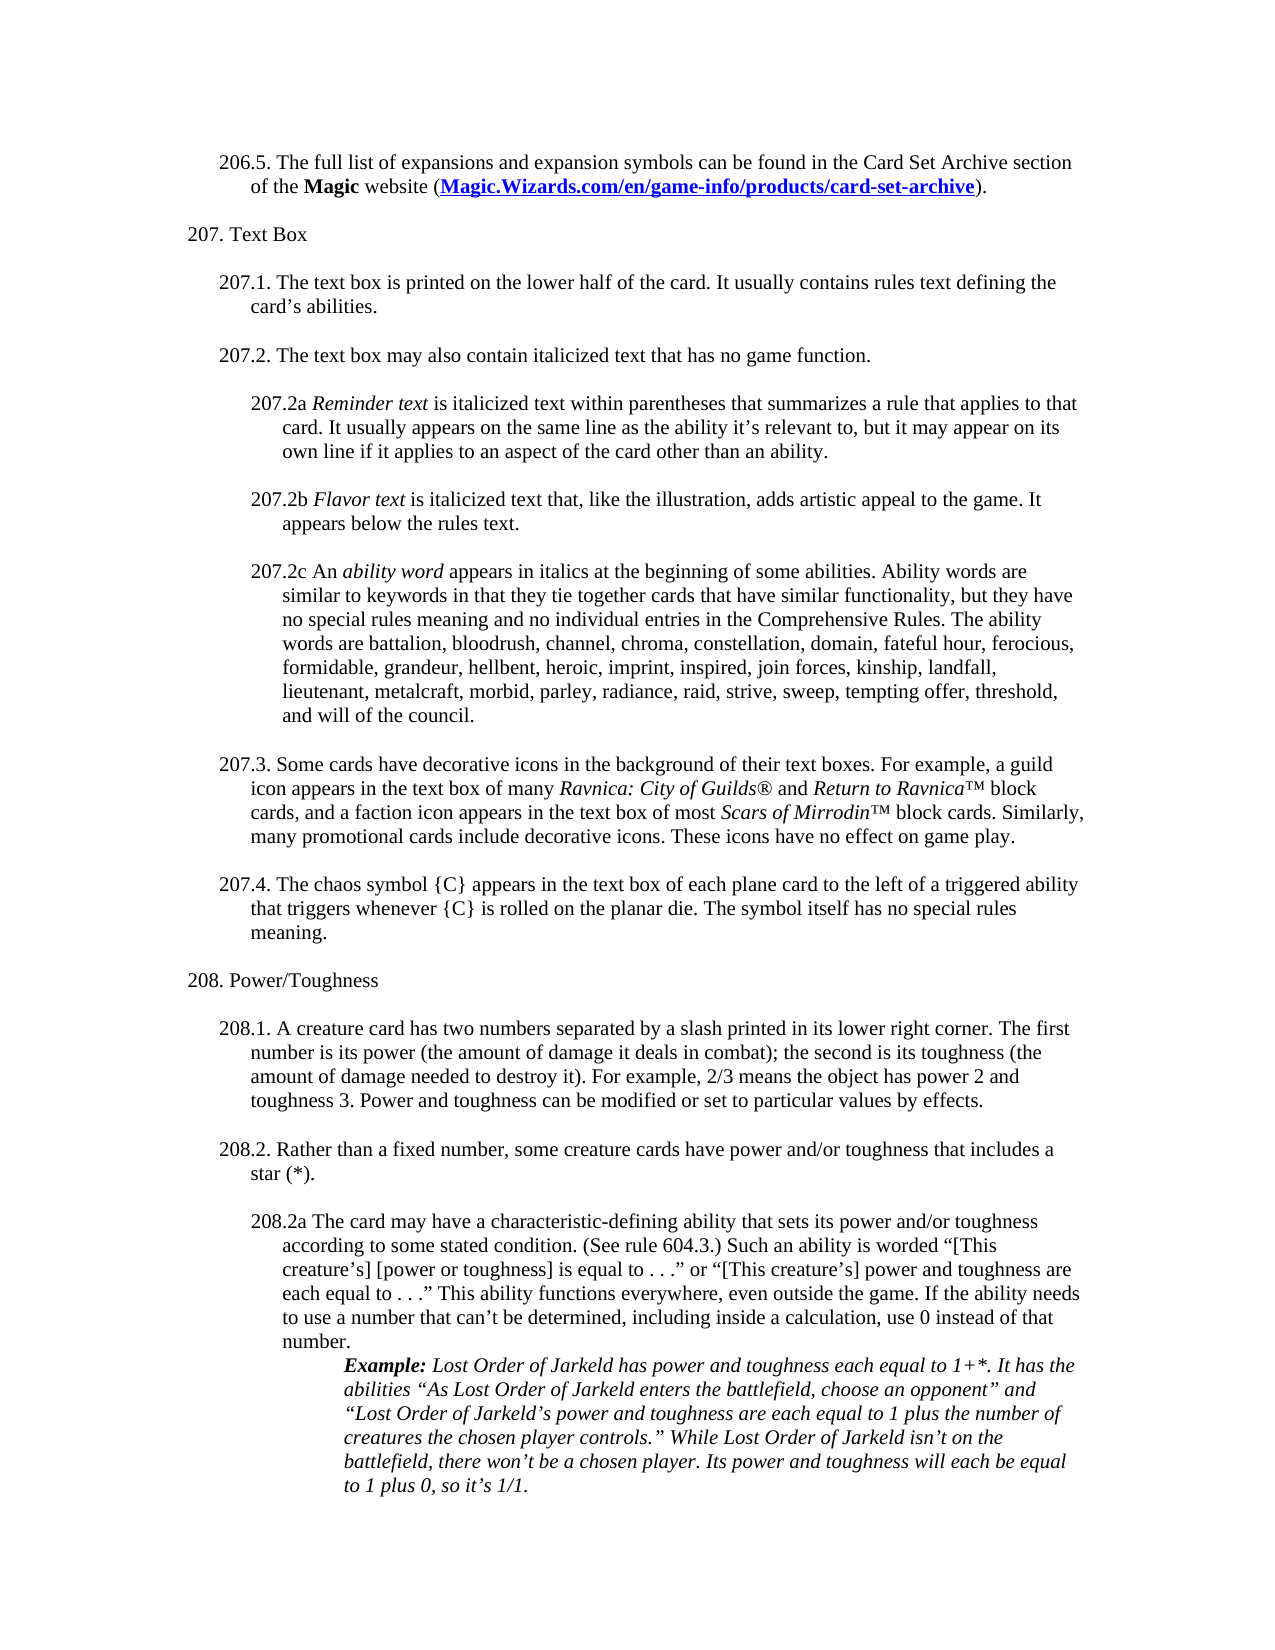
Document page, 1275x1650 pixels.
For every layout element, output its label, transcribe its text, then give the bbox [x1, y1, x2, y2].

text 207. Text Box [187, 222, 1087, 246]
text 207.4. The chaos symbol {C} appears in the text box of each plane card to the left of a triggered ability that triggers whenever {C} is rolled on the planar die. The symbol itself has no special rules meaning. [219, 872, 1087, 944]
text 208.2. Rather than a fixed number, some creature cards have power and/or toughness that includes a star (*). [219, 1137, 1087, 1185]
text 207.3. Some cards have decorative icons in the background of their text boxes. For example, a guild icon appears in the text box of many Ravnica: City of Guilds® and Return to Ravnica™ block cards, and a faction icon appears in the text box of most Scars of Mirrodin™ block cards. Similarly, many promotional cards include decorative icons. These icons have no effect on game play. [219, 752, 1087, 848]
text Example: Lost Order of Jarkeld has power and toughness each equal to 1+*. It has the abilities “As Lost Order of Jarkeld enters the battlefield, choose an opponent” and “Lost Order of Jarkeld’s power and toughness are each equal to 1 plus the number of creatures the chosen player controls.” While Lost Order of Jarkeld isn’t on the battlefield, there won’t be a chosen player. Its power and toughness will each be equal to 1 plus 0, so it’s 1/1. [343, 1353, 1087, 1497]
text 207.2b Flavor text is italicized text that, like the illustration, adds artistic appeal to the game. It appears below the rules text. [251, 487, 1087, 535]
text 207.1. The text box is printed on the lower half of the card. It usually contains rules text defining the card’s abilities. [219, 270, 1087, 318]
text 206.5. The full list of expansions and expansion symbols can be found in the Card Set Archive section of the Magic website (Magic.Wizards.com/en/game-info/products/card-set-archive). [219, 150, 1087, 198]
text 208.2a The card may have a characteristic-defining ability that sets its power and/or toughness according to some stated condition. (See rule 604.3.) Such an ability is worded “[This creature’s] [power or toughness] is equal to . . .” or “[This creature’s] power and toughness are each equal to . . .” This ability functions everywhere, even outside the game. If the ability needs to use a number that can’t be determined, including inside a calculation, use 0 instead of that number. [251, 1209, 1087, 1353]
text 208. Power/Toughness [187, 968, 1087, 992]
text 207.2a Reminder text is italicized text within parentheses that summarizes a rule that applies to that card. It usually appears on the same line as the ability it’s relevant to, but it may appear on its own line if it applies to an aspect of the card other than an ability. [251, 391, 1087, 463]
text 207.2c An ability word appears in italics at the beginning of some abilities. Ability words are similar to keywords in that they tie together cards that have similar functionality, but they have no special rules meaning and no individual entries in the Comprehensive Rules. The ability words are battalion, bloodrush, channel, chroma, constellation, domain, fateful hour, ferocious, formidable, grandeur, hellbent, heroic, imprint, inspired, join forces, kinship, landfall, lieutenant, metalcraft, morbid, parley, radiance, raid, strive, sweep, tempting offer, threshold, and will of the council. [251, 559, 1087, 727]
text 207.2. The text box may also contain italicized text that has no game function. [219, 342, 1087, 367]
text 208.1. A creature card has two numbers separated by a slash printed in its lower right corner. The first number is its power (the amount of damage it deals in combat); the second is its toughness (the amount of damage needed to destroy it). For example, 2/3 means the object has power 2 and toughness 3. Power and toughness can be modified or set to particular values by effects. [219, 1016, 1087, 1112]
